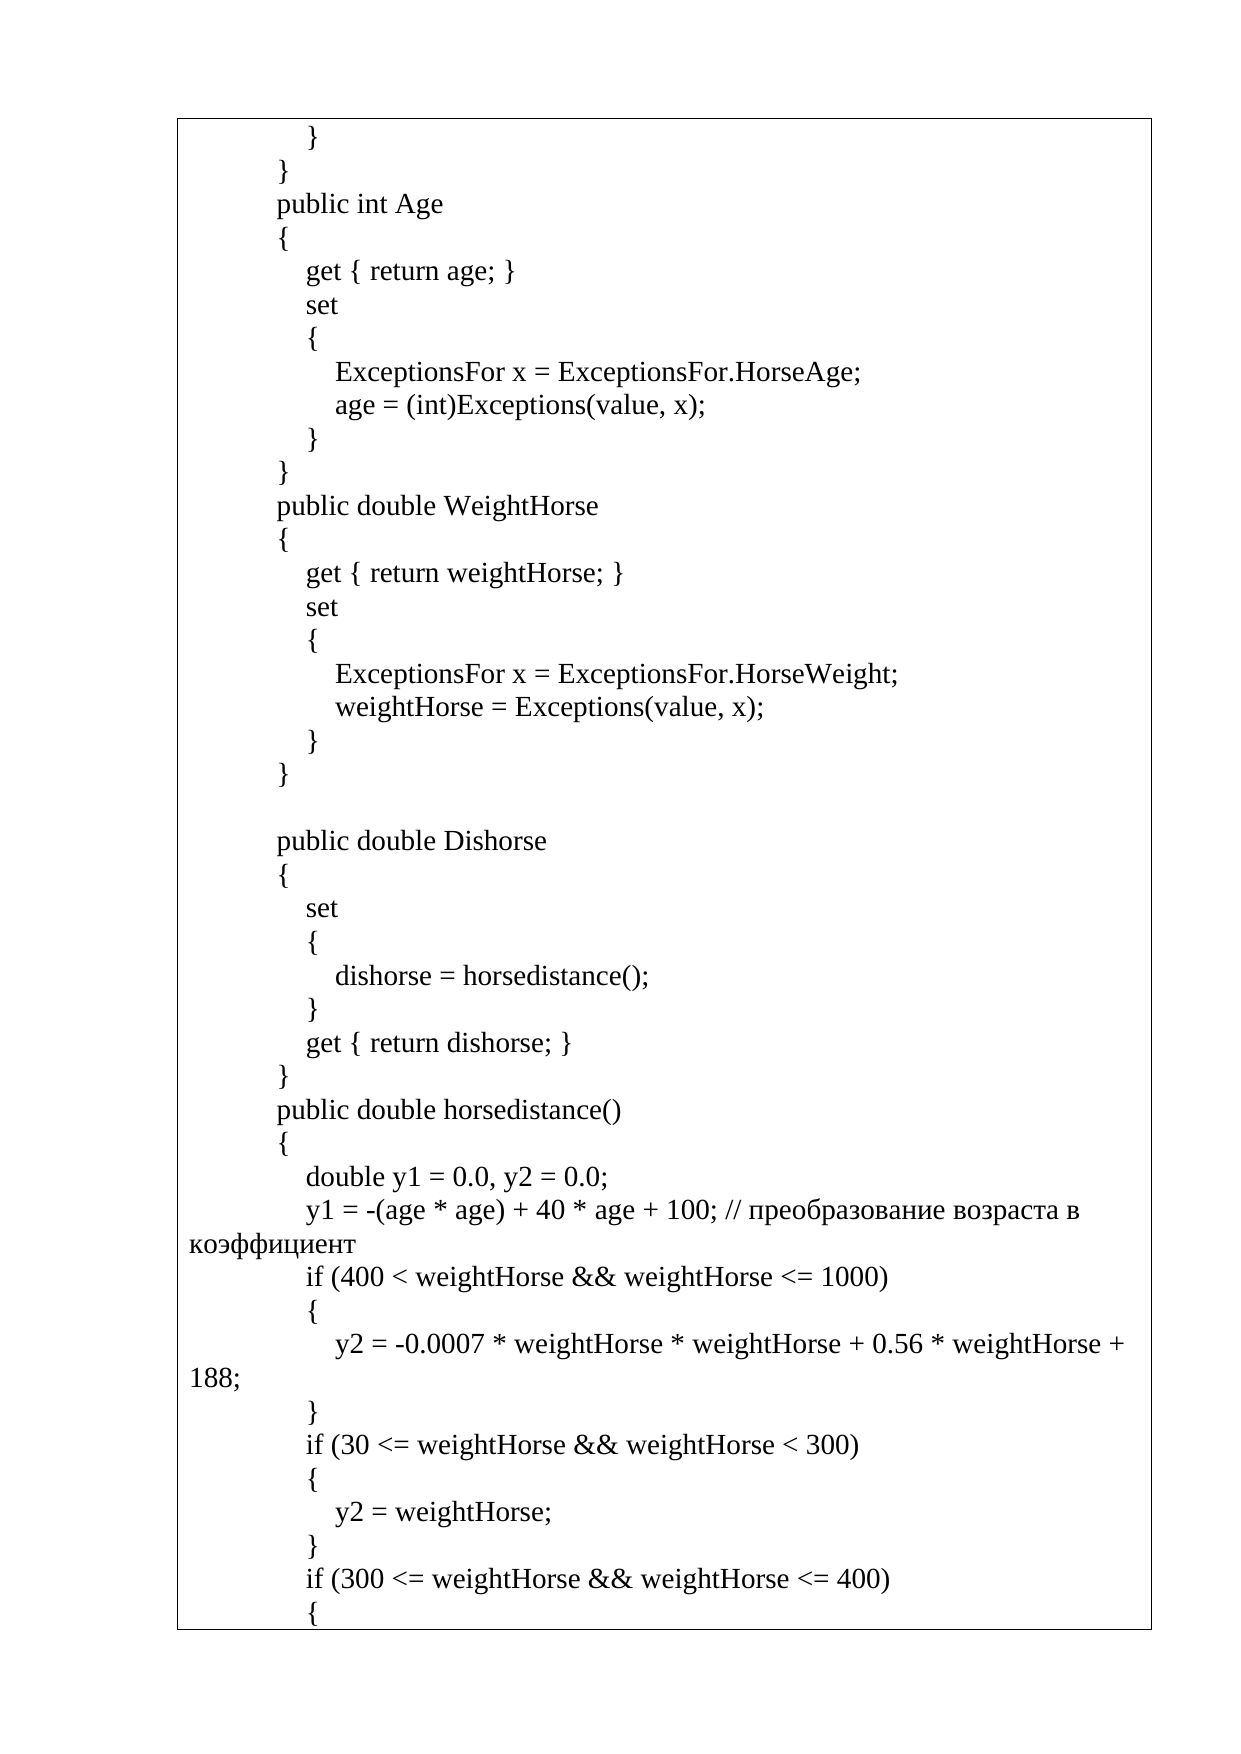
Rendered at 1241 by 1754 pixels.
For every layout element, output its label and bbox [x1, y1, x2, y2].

table_header [178, 119, 1151, 1628]
